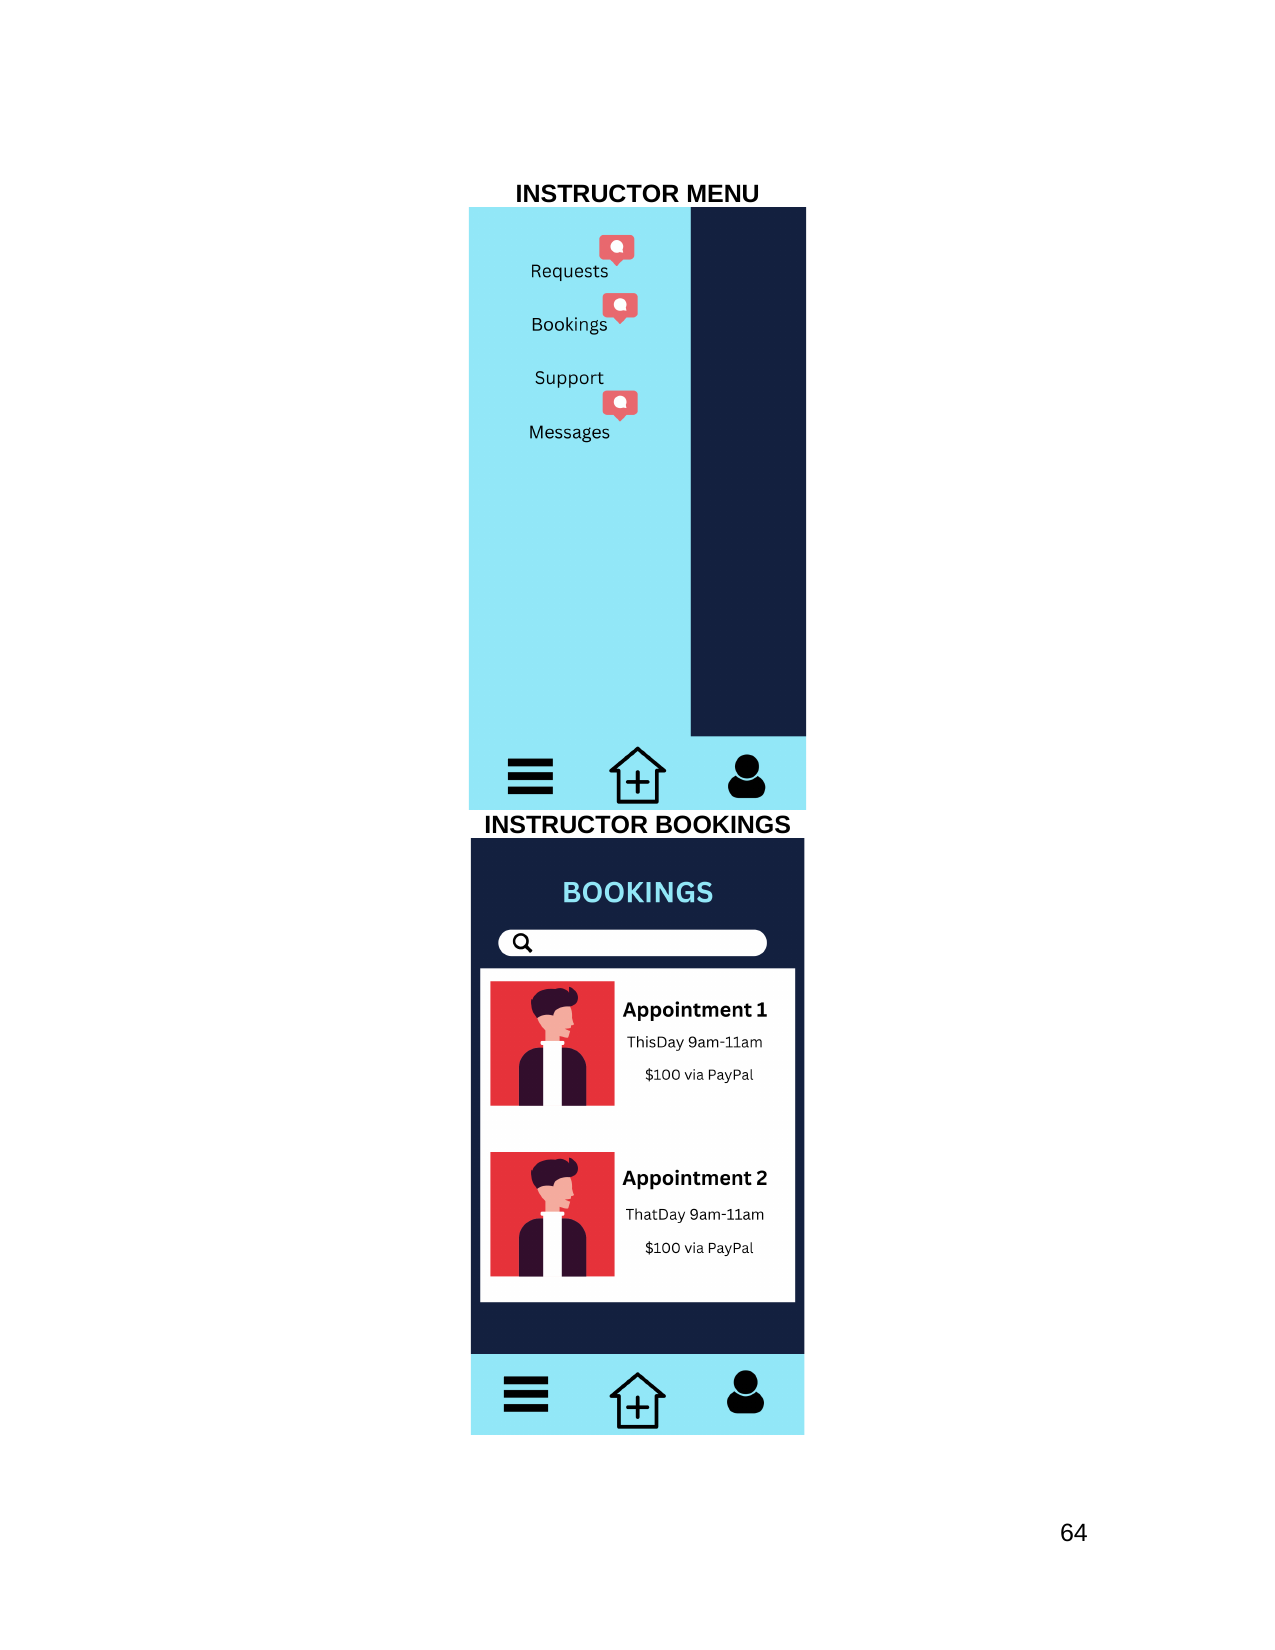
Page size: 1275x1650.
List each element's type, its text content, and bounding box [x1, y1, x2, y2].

picture [468, 207, 807, 810]
picture [470, 838, 805, 1435]
text INSTRUCTOR BOOKINGS [187, 810, 1087, 839]
text INSTRUCTOR MENU [187, 179, 1087, 207]
